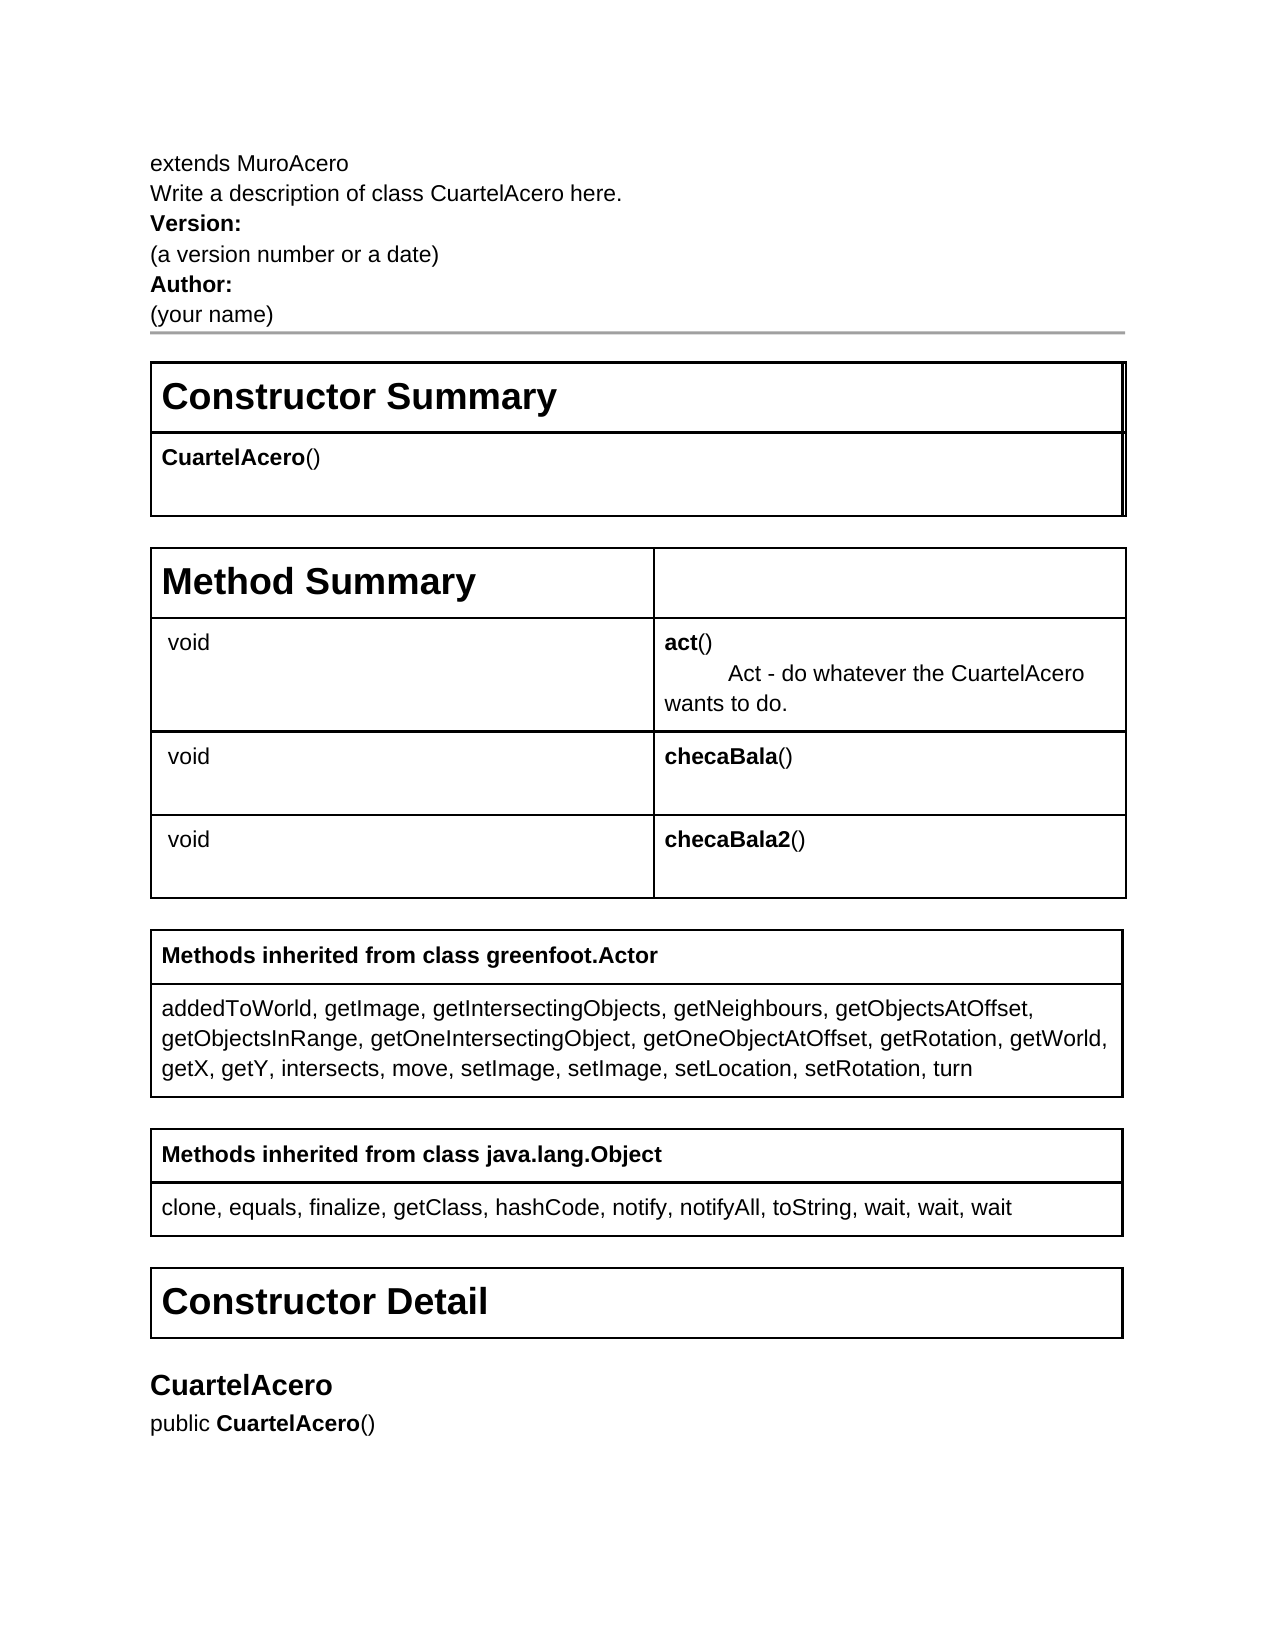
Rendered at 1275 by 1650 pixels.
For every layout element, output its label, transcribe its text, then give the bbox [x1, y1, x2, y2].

text extends MuroAcero [150, 150, 1125, 176]
table_cell CuartelAcero() [152, 434, 1121, 515]
text Author: [150, 271, 1125, 297]
subtitle CuartelAcero [150, 1368, 1125, 1402]
table_cell clone, equals, finalize, getClass, hashCode, notify, notifyAll, toString, wait, wait, wait [152, 1184, 1121, 1234]
table_cell void [152, 619, 653, 730]
table_header [655, 549, 1125, 617]
text Write a description of class CuartelAcero here. [150, 180, 1125, 207]
text (a version number or a date) [150, 241, 1125, 267]
table_cell checaBala() [655, 733, 1125, 814]
table_cell void [152, 816, 653, 897]
table_cell void [152, 733, 653, 814]
table_header Constructor Summary [152, 364, 1121, 431]
table_header Methods inherited from class greenfoot.Actor [152, 931, 1121, 982]
text (your name) [150, 301, 1125, 327]
text public CuartelAcero() [150, 1410, 1125, 1436]
table_header Methods inherited from class java.lang.Object [152, 1130, 1121, 1181]
table_cell act() Act - do whatever the CuartelAcero wants to do. [655, 619, 1125, 730]
text Version: [150, 210, 1125, 237]
table_header Constructor Detail [152, 1269, 1121, 1337]
table_header Method Summary [152, 549, 653, 617]
table_cell addedToWorld, getImage, getIntersectingObjects, getNeighbours, getObjectsAtOffset, getObjectsInRange, getOneIntersectingObject, getOneObjectAtOffset, getRotation, getWorld, getX, getY, intersects, move, setImage, setImage, setLocation, setRotation, turn [152, 985, 1121, 1096]
table_cell checaBala2() [655, 816, 1125, 897]
